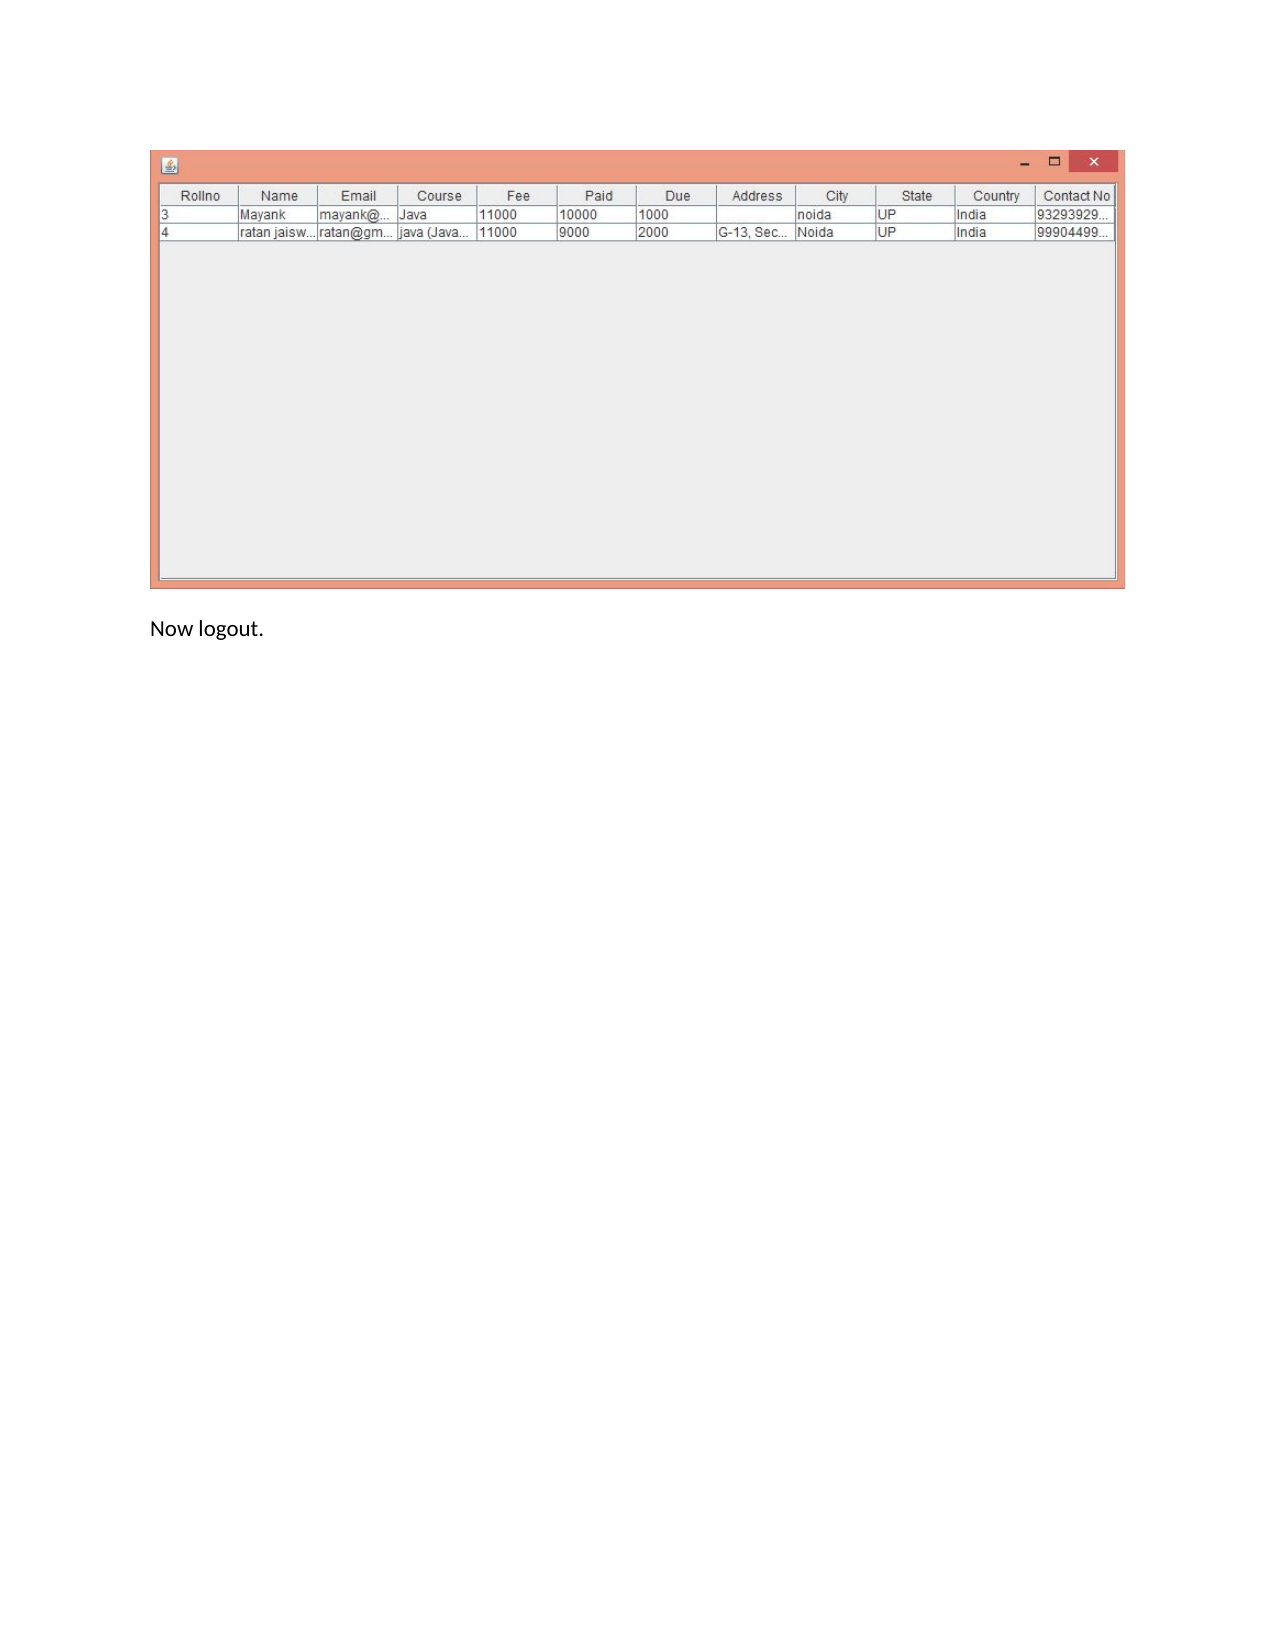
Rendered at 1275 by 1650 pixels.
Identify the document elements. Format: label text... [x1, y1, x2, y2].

picture [150, 150, 1125, 589]
text Now logout. [150, 614, 1125, 642]
